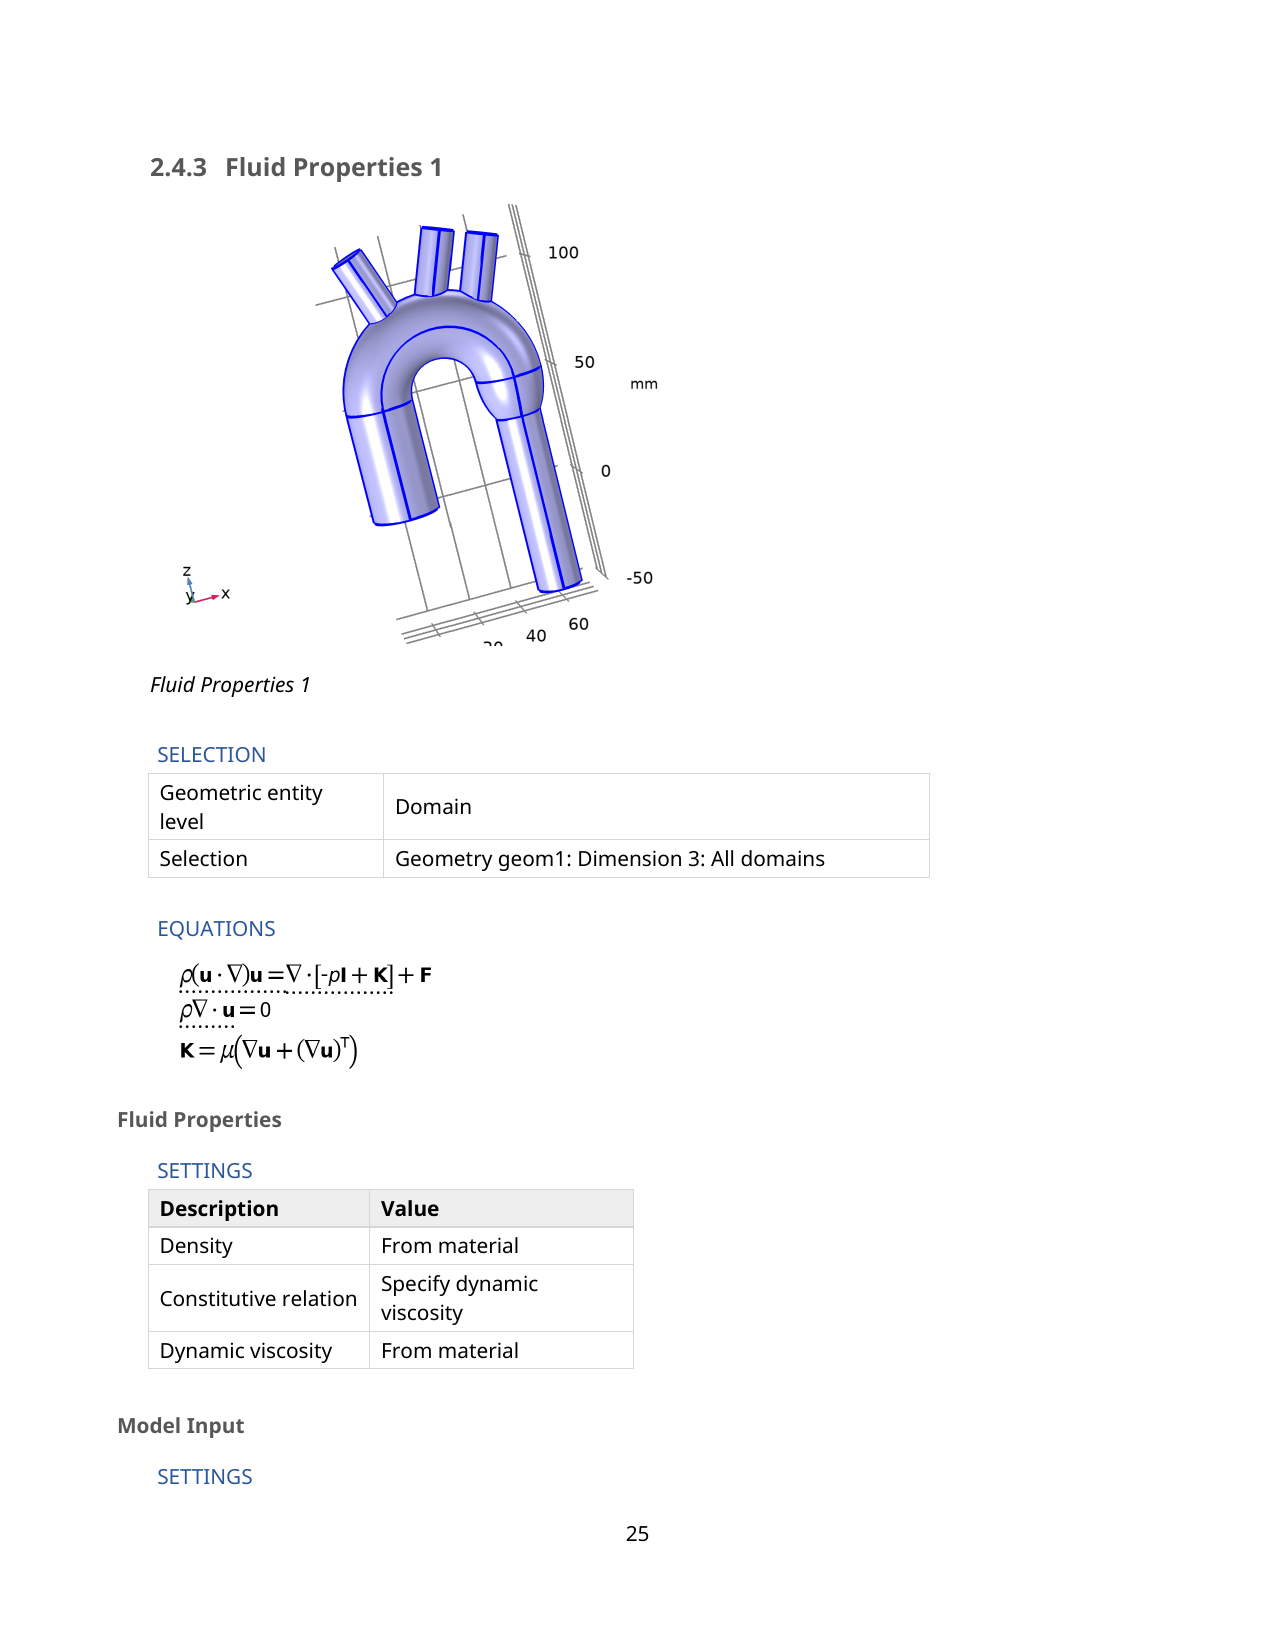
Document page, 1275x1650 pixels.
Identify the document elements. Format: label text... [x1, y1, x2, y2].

text Equations [157, 914, 1125, 942]
table_header Description [149, 1190, 369, 1226]
text Selection [157, 741, 1125, 769]
table_cell From material [370, 1228, 633, 1264]
picture [178, 999, 271, 1029]
picture [178, 962, 433, 995]
table_header Value [370, 1190, 633, 1226]
table_cell Density [149, 1228, 369, 1264]
table_cell From material [370, 1332, 633, 1368]
table_cell Geometry geom1: Dimension 3: All domains [384, 840, 929, 877]
table_cell Specify dynamic viscosity [370, 1265, 633, 1331]
text Settings [157, 1462, 1125, 1491]
table_cell Selection [149, 840, 383, 877]
table_header Domain [384, 774, 929, 839]
picture [178, 1033, 358, 1070]
text Fluid Properties 1 [150, 670, 1125, 699]
subtitle Fluid Properties 1 [150, 150, 1125, 184]
table_cell Dynamic viscosity [149, 1332, 369, 1368]
picture [150, 195, 750, 646]
text Settings [157, 1156, 1125, 1184]
table_cell Constitutive relation [149, 1265, 369, 1331]
table_header Geometric entity level [149, 774, 383, 839]
subtitle Model Input [117, 1411, 1125, 1439]
subtitle Fluid Properties [117, 1105, 1125, 1133]
